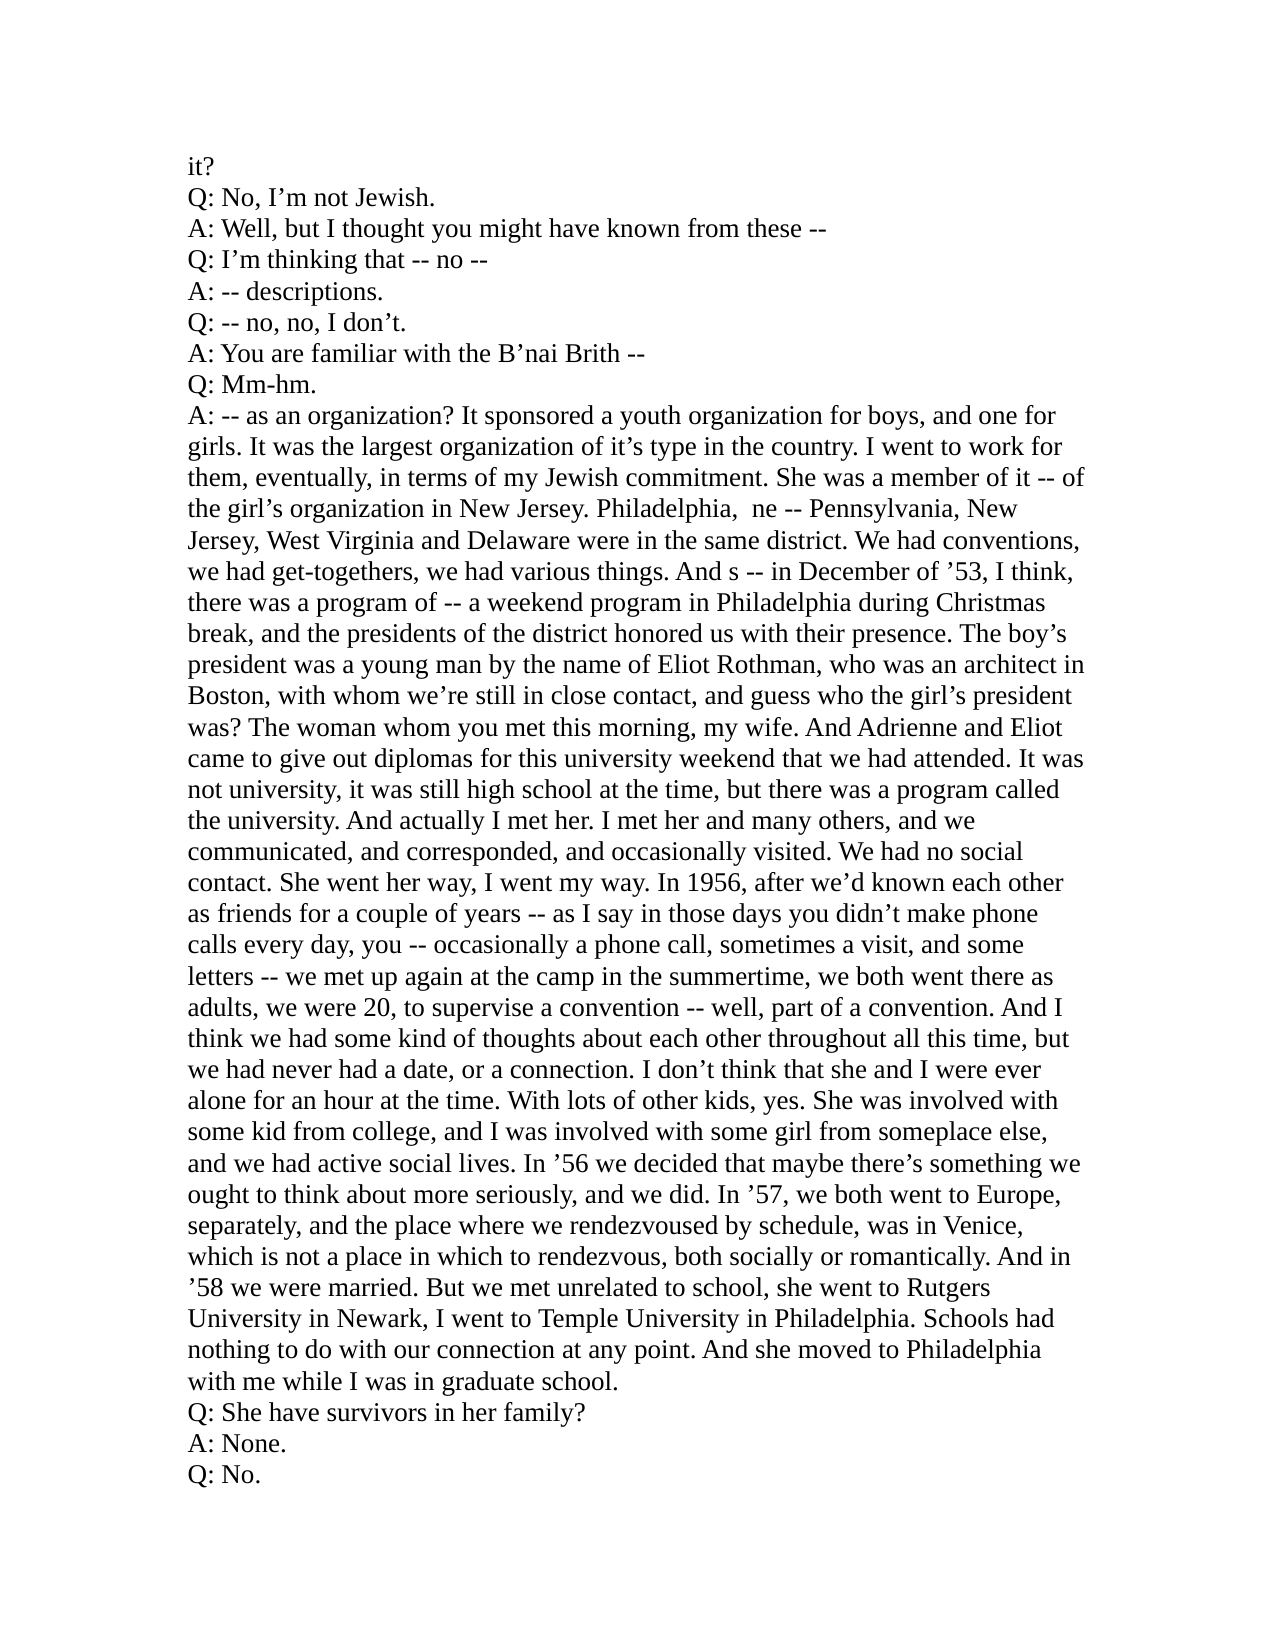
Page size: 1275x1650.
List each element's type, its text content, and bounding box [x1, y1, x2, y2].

text Q: No. [187, 1458, 1087, 1489]
text Q: Mm-hm. [187, 368, 1087, 399]
text A: -- as an organization? It sponsored a youth organization for boys, and one for girls. It was the largest organization of it’s type in the country. I went to work for them, eventually, in terms of my Jewish commitment. She was a member of it -- of the girl’s organization in New Jersey. Philadelphia, ne -- Pennsylvania, New Jersey, West Virginia and Delaware were in the same district. We had conventions, we had get-togethers, we had various things. And s -- in December of ’53, I think, there was a program of -- a weekend program in Philadelphia during Christmas break, and the presidents of the district honored us with their presence. The boy’s president was a young man by the name of Eliot Rothman, who was an architect in Boston, with whom we’re still in close contact, and guess who the girl’s president was? The woman whom you met this morning, my wife. And Adrienne and Eliot came to give out diplomas for this university weekend that we had attended. It was not university, it was still high school at the time, but there was a program called the university. And actually I met her. I met her and many others, and we communicated, and corresponded, and occasionally visited. We had no social contact. She went her way, I went my way. In 1956, after we’d known each other as friends for a couple of years -- as I say in those days you didn’t make phone calls every day, you -- occasionally a phone call, sometimes a visit, and some letters -- we met up again at the camp in the summertime, we both went there as adults, we were 20, to supervise a convention -- well, part of a convention. And I think we had some kind of thoughts about each other throughout all this time, but we had never had a date, or a connection. I don’t think that she and I were ever alone for an hour at the time. With lots of other kids, yes. She was involved with some kid from college, and I was involved with some girl from someplace else, and we had active social lives. In ’56 we decided that maybe there’s something we ought to think about more seriously, and we did. In ’57, we both went to Europe, separately, and the place where we rendezvoused by schedule, was in Venice, which is not a place in which to rendezvous, both socially or romantically. And in ’58 we were married. But we met unrelated to school, she went to Rutgers University in Newark, I went to Temple University in Philadelphia. Schools had nothing to do with our connection at any point. And she moved to Philadelphia with me while I was in graduate school. [187, 399, 1087, 1396]
text A: None. [187, 1427, 1087, 1458]
text A: -- descriptions. [187, 274, 1087, 306]
text A: Well, but I thought you might have known from these -- [187, 212, 1087, 243]
text A: You are familiar with the B’nai Brith -- [187, 337, 1087, 368]
text Q: -- no, no, I don’t. [187, 306, 1087, 337]
text Q: I’m thinking that -- no -- [187, 243, 1087, 274]
text Q: She have survivors in her family? [187, 1396, 1087, 1427]
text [187, 150, 1087, 212]
